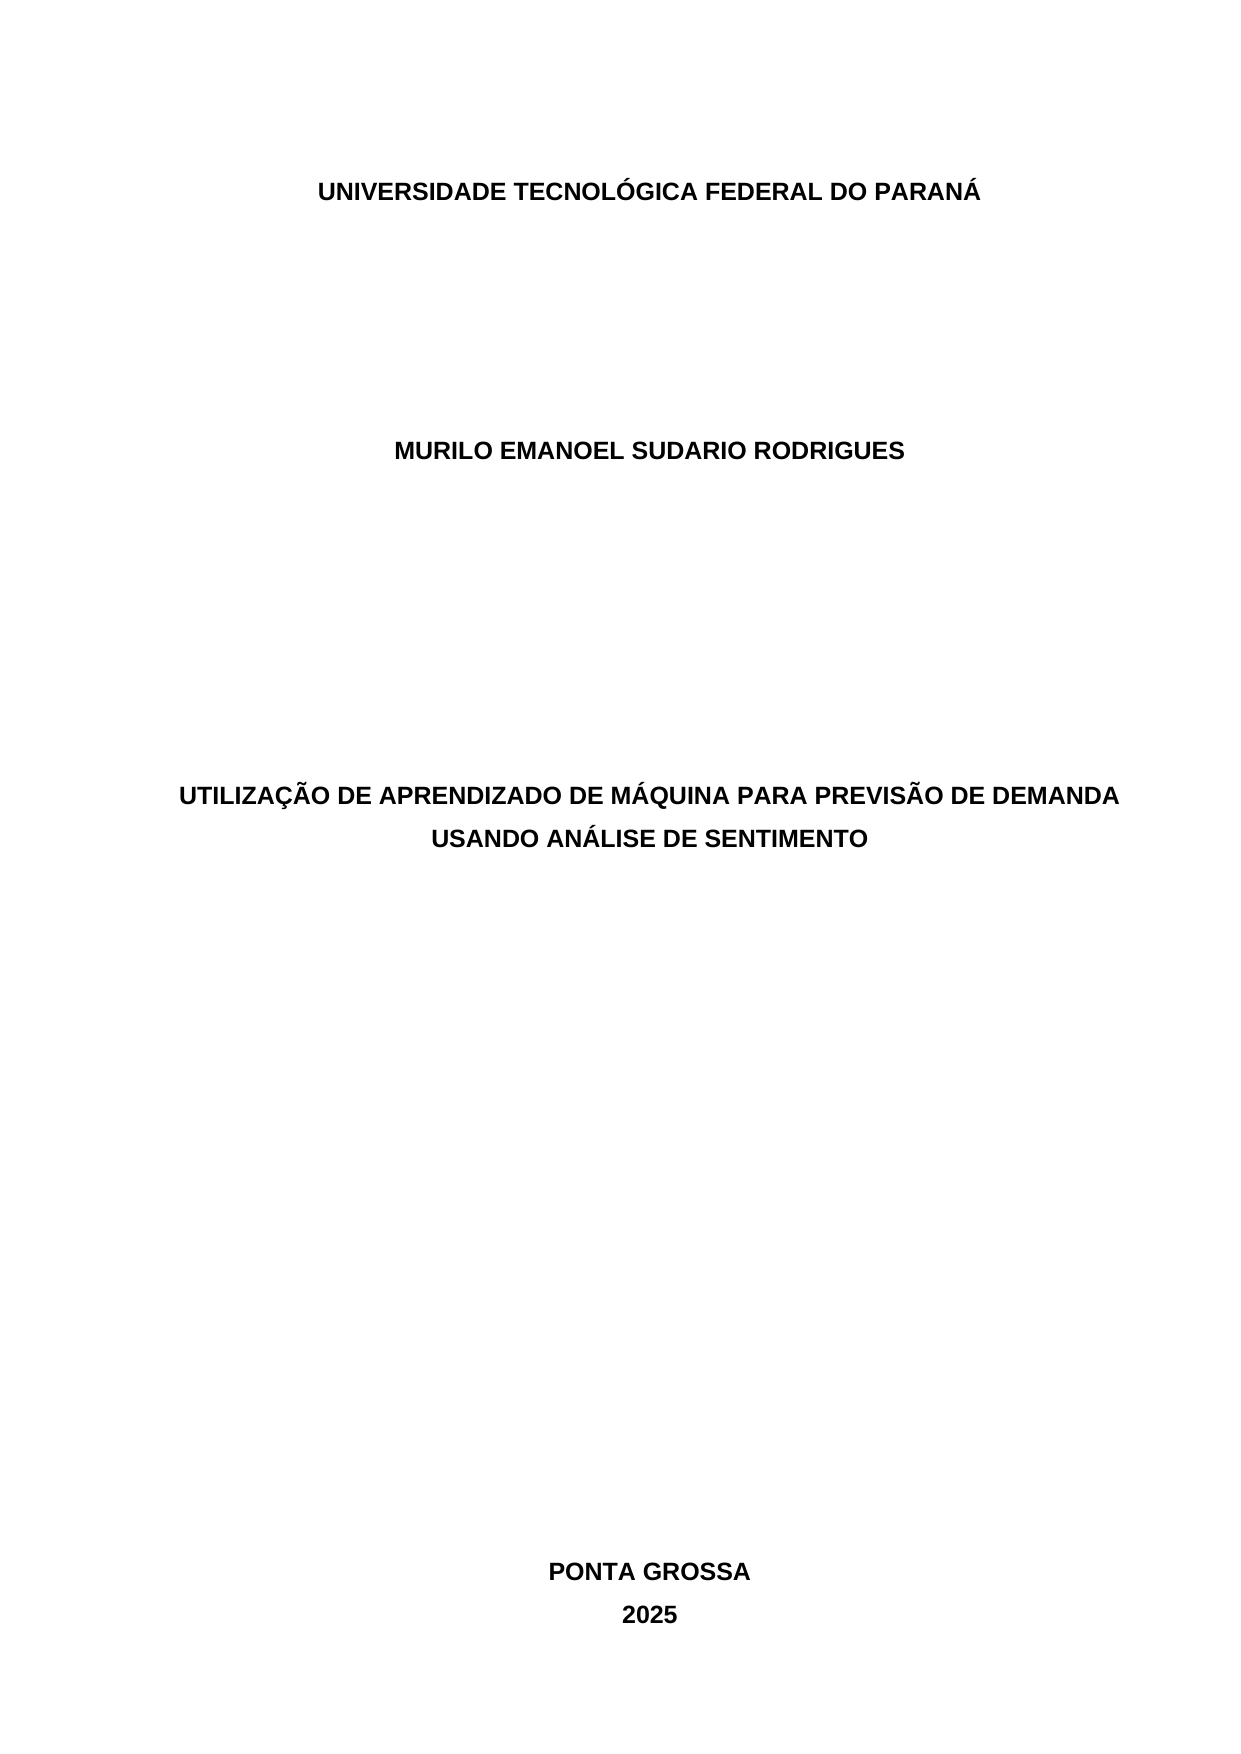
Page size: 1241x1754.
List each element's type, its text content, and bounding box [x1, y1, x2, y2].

text USANDO ANÁLISE DE SENTIMENTO [177, 824, 1122, 853]
text PONTA GROSSA [177, 1557, 1122, 1586]
text 2025 [177, 1600, 1122, 1629]
text MURILO EMANOEL SUDARIO RODRIGUES [177, 436, 1122, 465]
text UNIVERSIDADE TECNOLÓGICA FEDERAL DO PARANÁ [177, 177, 1122, 206]
text UTILIZAÇÃO DE APRENDIZADO DE MÁQUINA PARA PREVISÃO DE DEMANDA [177, 781, 1122, 810]
